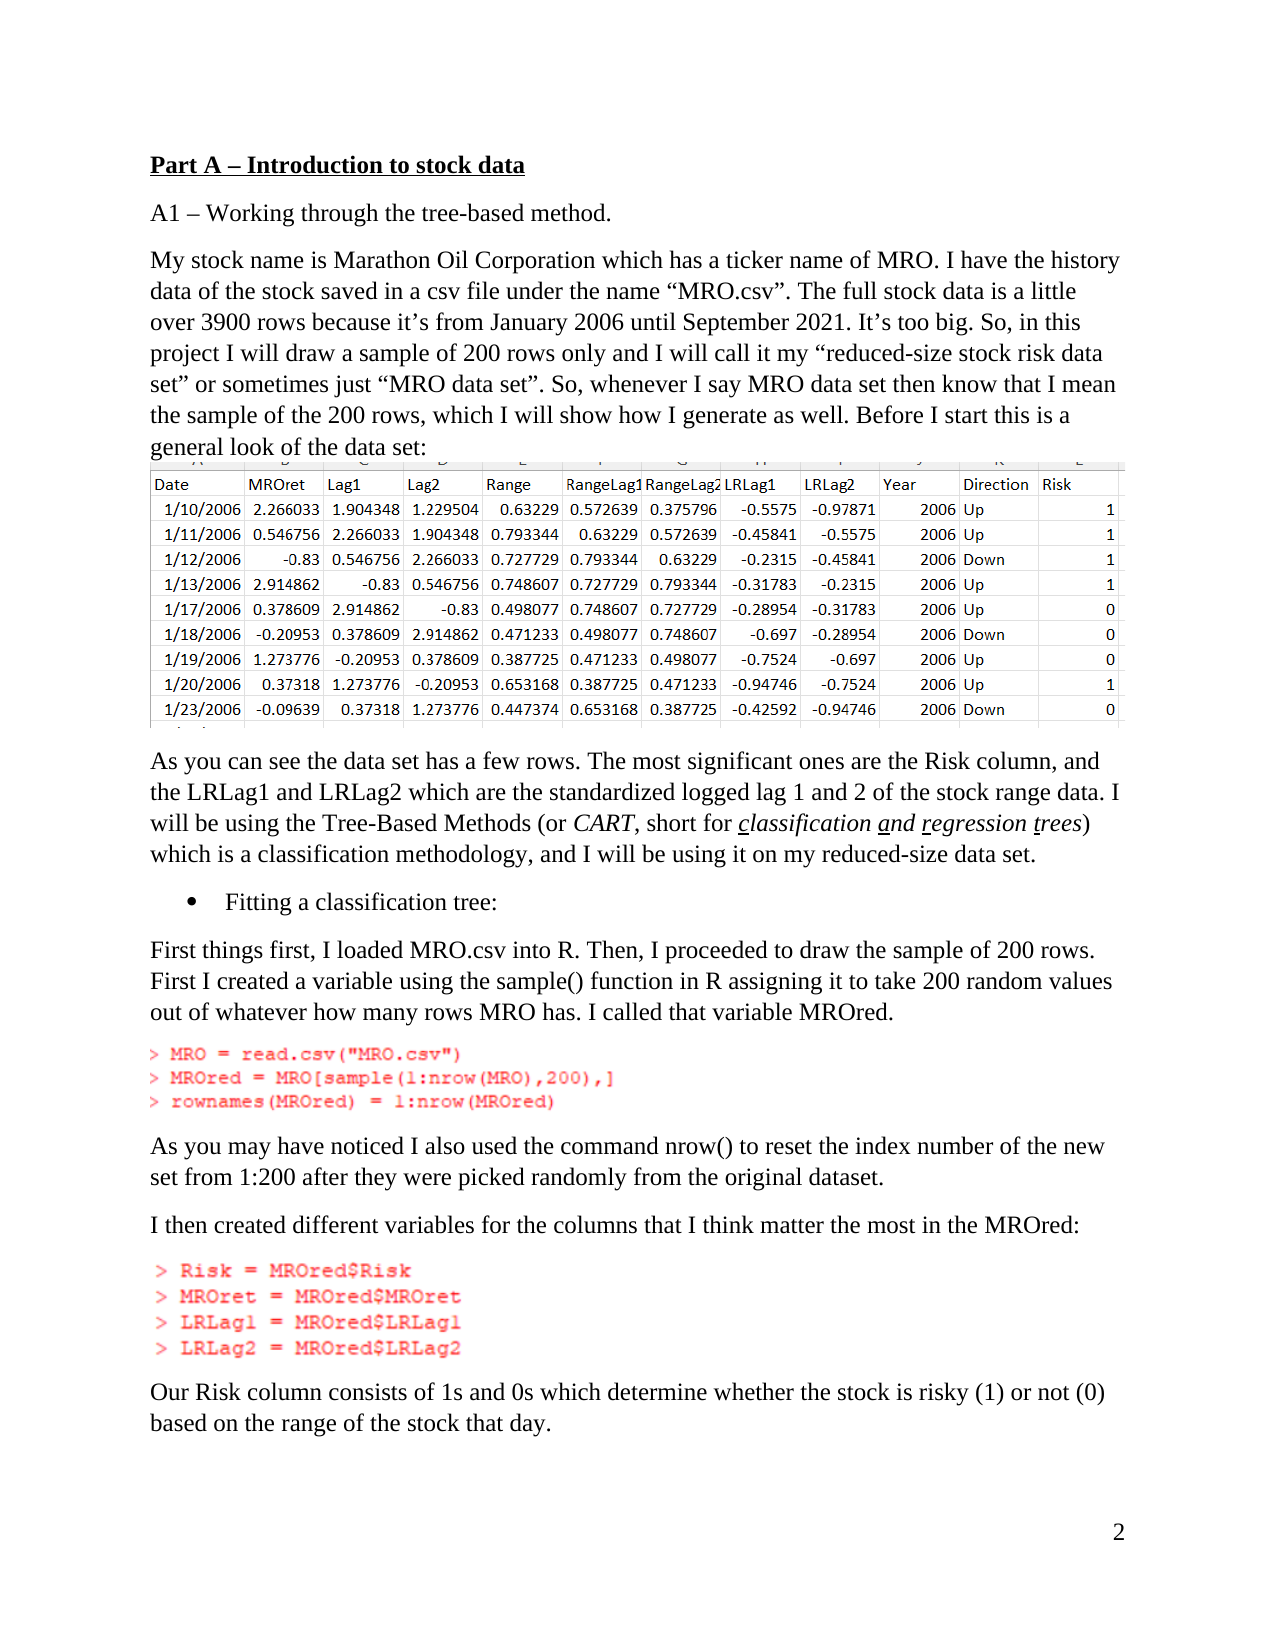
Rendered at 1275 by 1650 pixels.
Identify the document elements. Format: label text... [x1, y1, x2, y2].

text As you can see the data set has a few rows. The most significant ones are the Risk column, and the LRLag1 and LRLag2 which are the standardized logged lag 1 and 2 of the stock range data. I will be using the Tree-Based Methods (or CART, short for classification and regression trees) which is a classification methodology, and I will be using it on my reduced-size data set. [150, 746, 1125, 868]
text As you may have noticed I also used the command nrow() to reset the index number of the new set from 1:200 after they were picked randomly from the original dataset. [150, 1131, 1125, 1191]
picture [150, 1257, 497, 1359]
text Our Risk column consists of 1s and 0s which determine whether the stock is risky (1) or not (0) based on the range of the stock that day. [150, 1377, 1125, 1437]
picture [150, 1044, 639, 1112]
subtitle Part A – Introduction to stock data [150, 150, 1125, 179]
text First things first, I loaded MRO.csv into R. Then, I proceeded to draw the sample of 200 rows. First I created a variable using the sample() function in R assigning it to take 200 random values out of whatever how many rows MRO has. I called that variable MROred. [150, 935, 1125, 1026]
subtitle A1 – Working through the tree-based method. [150, 198, 1125, 226]
list Fitting a classification tree: [187, 887, 1125, 916]
picture [150, 462, 1125, 728]
text I then created different variables for the columns that I think matter the most in the MROred: [150, 1210, 1125, 1238]
text My stock name is Marathon Oil Corporation which has a ticker name of MRO. I have the history data of the stock saved in a csv file under the name “MRO.csv”. The full stock data is a little over 3900 rows because it’s from January 2006 until September 2021. It’s too big. So, in this project I will draw a sample of 200 rows only and I will call it my “reduced-size stock risk data set” or sometimes just “MRO data set”. So, whenever I say MRO data set then know that I mean the sample of the 200 rows, which I will show how I generate as well. Before I start this is a general look of the data set: [150, 245, 1125, 462]
